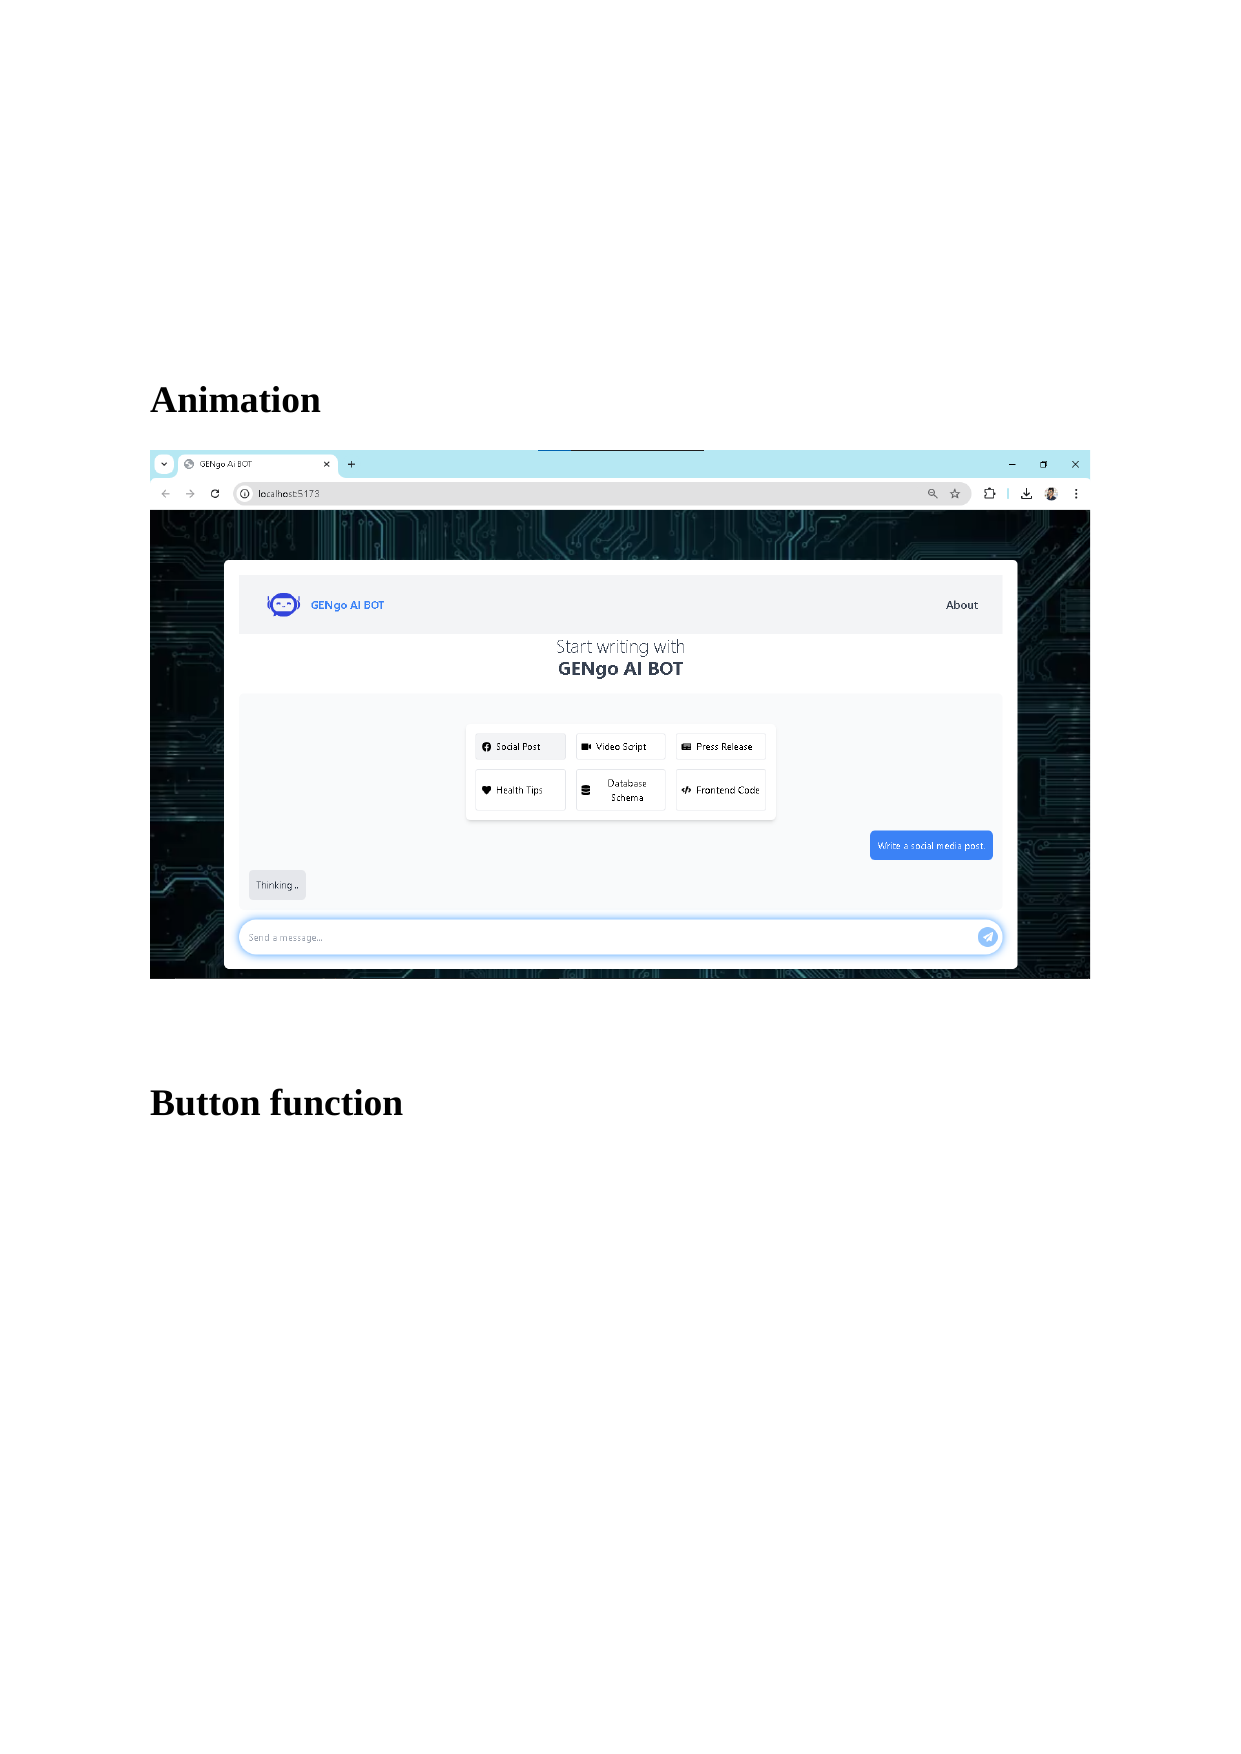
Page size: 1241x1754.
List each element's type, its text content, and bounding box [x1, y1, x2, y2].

picture [150, 450, 1091, 979]
text Button function [150, 1080, 1090, 1123]
text Animation [150, 378, 1090, 421]
